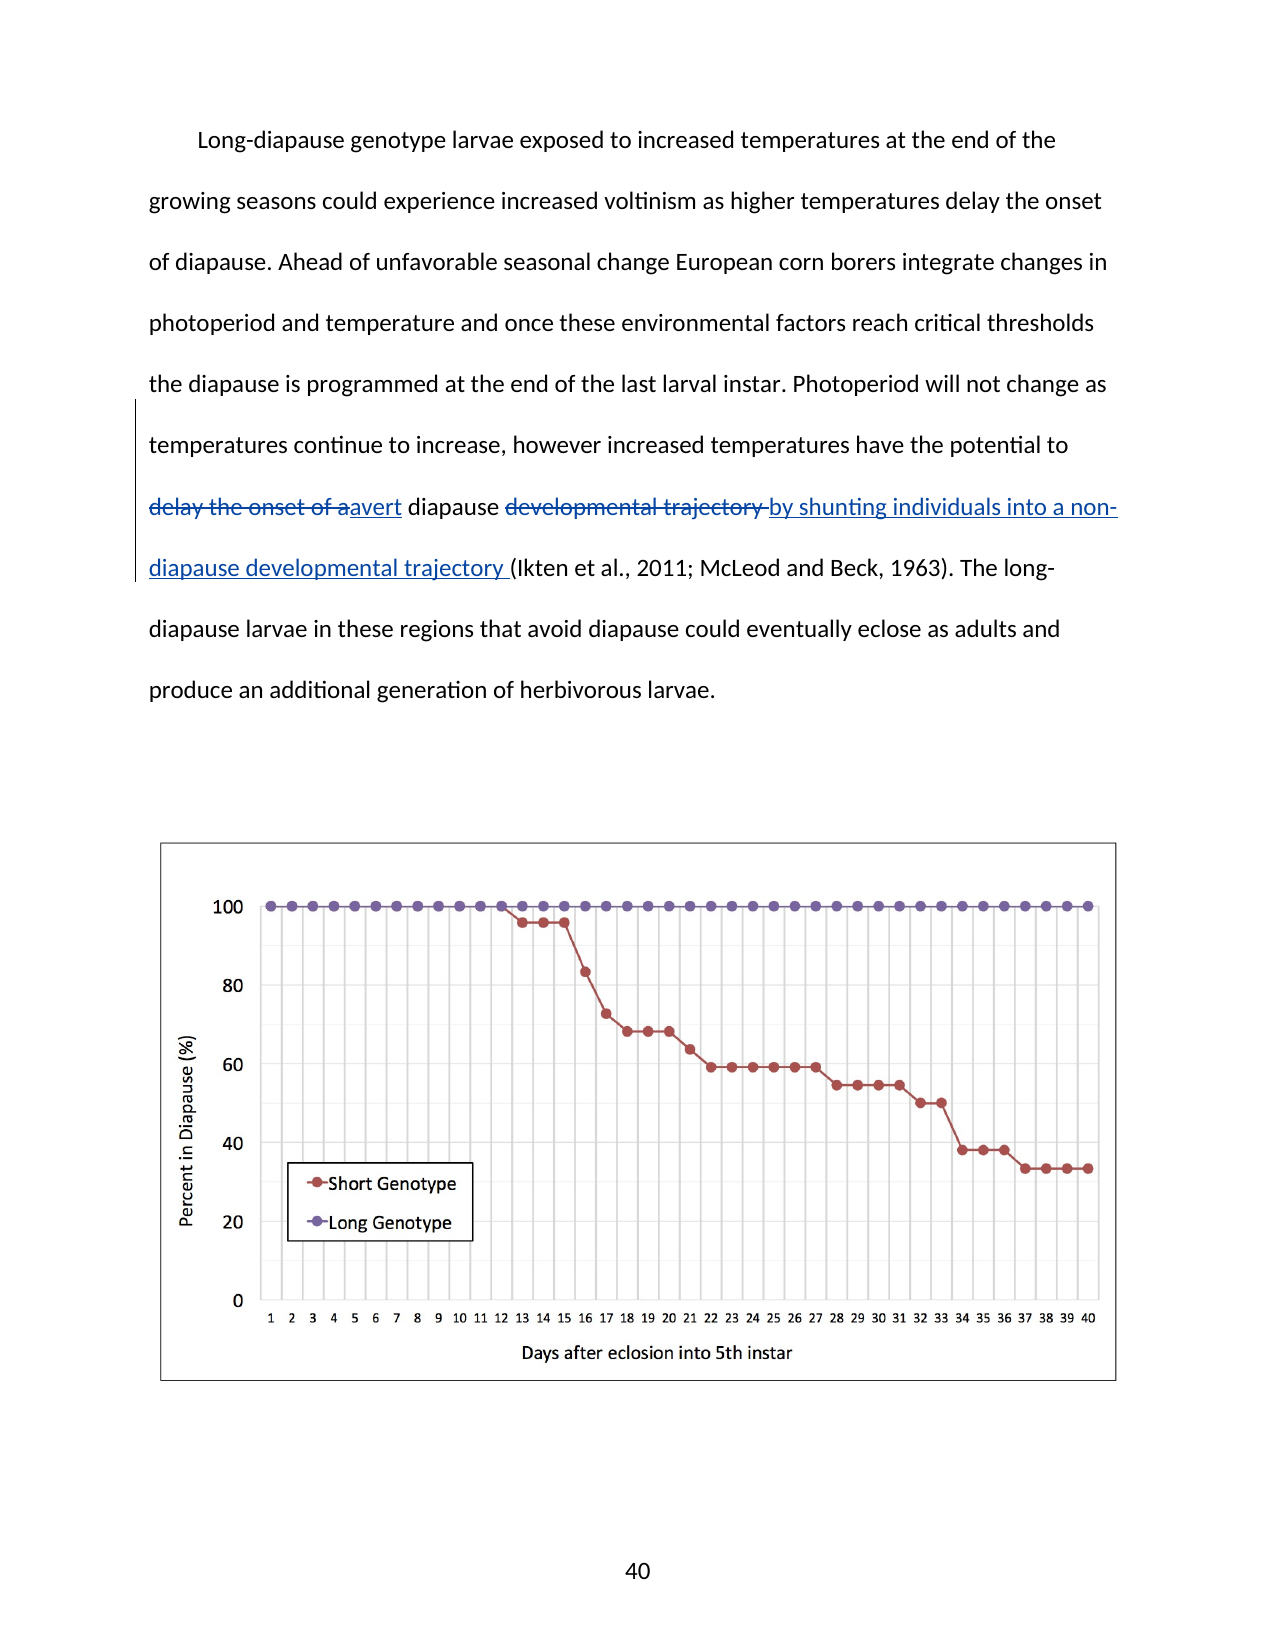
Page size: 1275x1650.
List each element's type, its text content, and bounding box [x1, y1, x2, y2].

text Long-diapause genotype larvae exposed to increased temperatures at the end of the growing seasons could experience increased voltinism as higher temperatures delay the onset of diapause. Ahead of unfavorable seasonal change European corn borers integrate changes in photoperiod and temperature and once these environmental factors reach critical thresholds the diapause is programmed at the end of the last larval instar. Photoperiod will not change as temperatures continue to increase, however increased temperatures have the potential to diapause (Ikten et al., 2011; McLeod and Beck, 1963). The long-diapause larvae in these regions that avoid diapause could eventually eclose as adults and produce an additional generation of herbivorous larvae. [148, 124, 1124, 704]
picture [150, 735, 1125, 1489]
